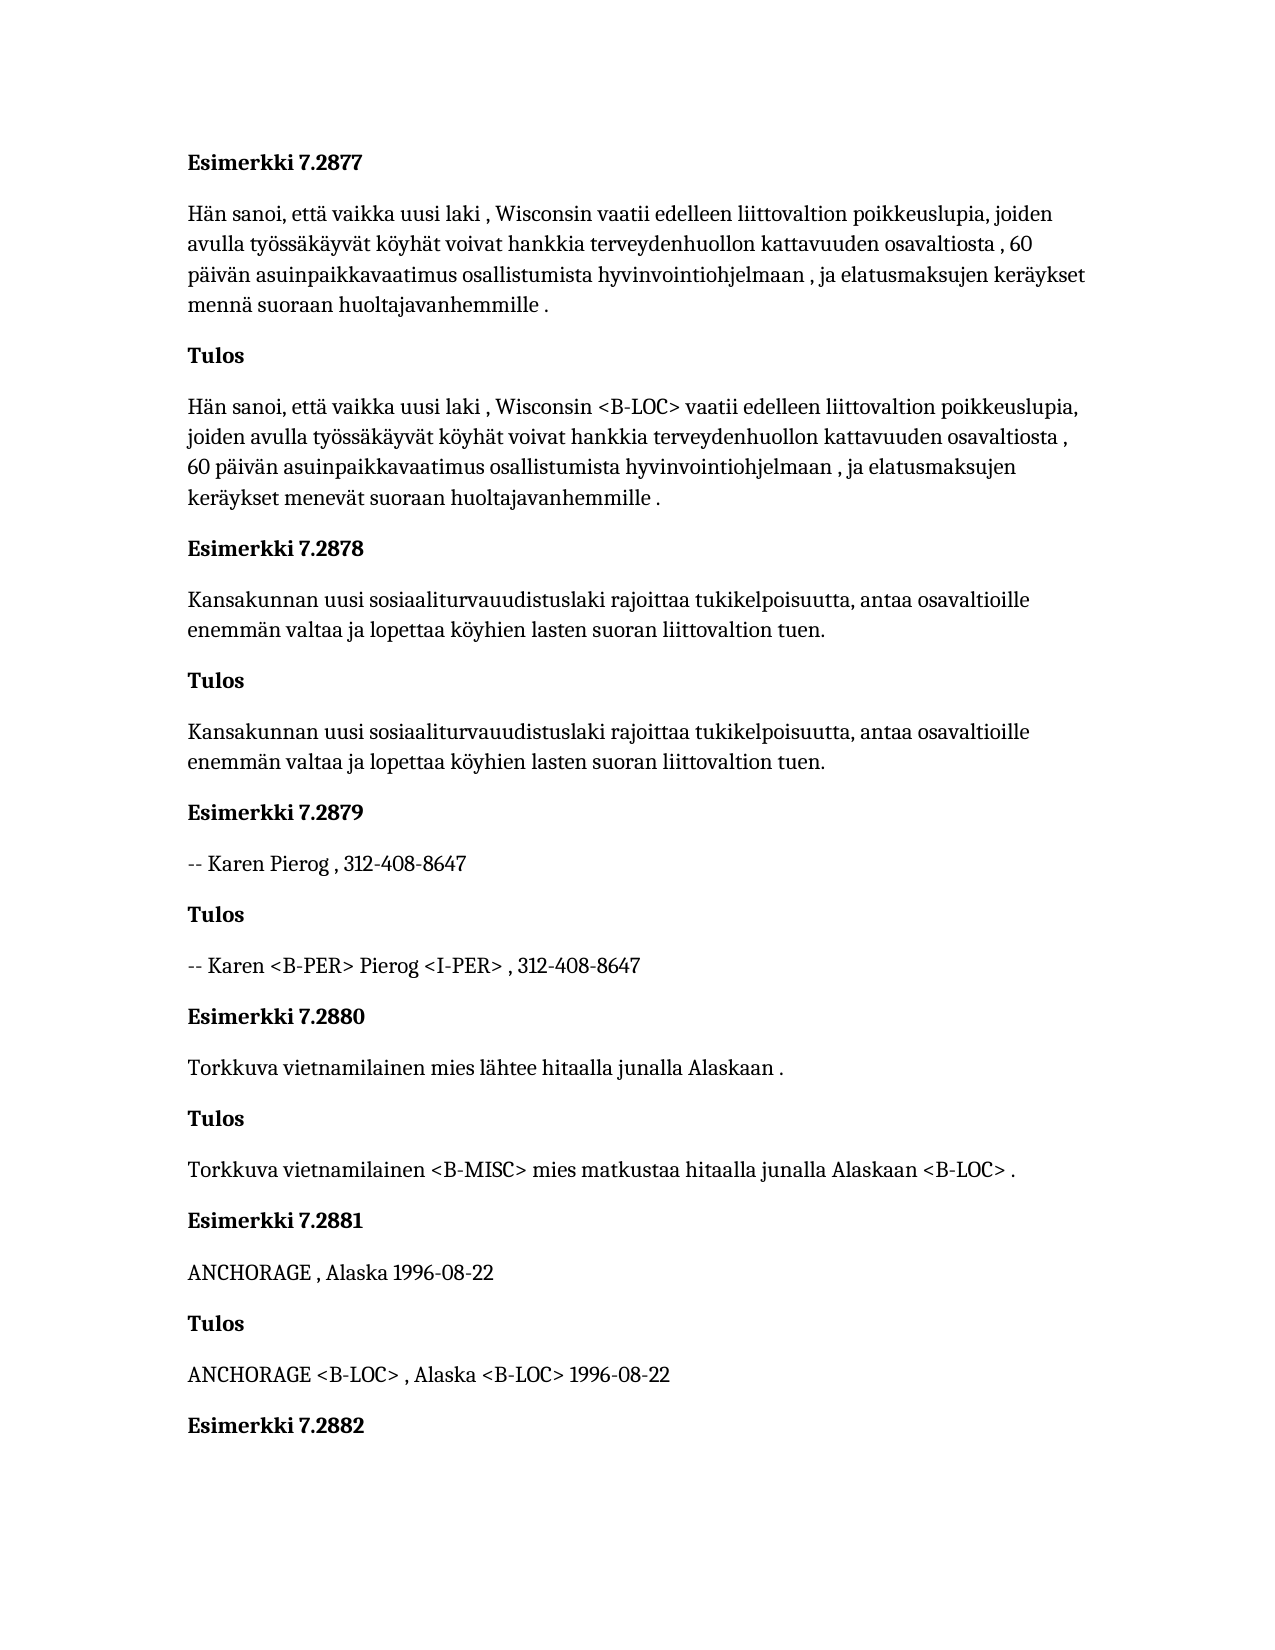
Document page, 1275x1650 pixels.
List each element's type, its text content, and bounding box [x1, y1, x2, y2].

text -- Karen Pierog , 312-408-8647 [187, 851, 1087, 877]
text Tulos [187, 902, 1087, 928]
text Hän sanoi, että vaikka uusi laki , Wisconsin vaatii edelleen liittovaltion poikkeuslupia, joiden avulla työssäkäyvät köyhät voivat hankkia terveydenhuollon kattavuuden osavaltiosta , 60 päivän asuinpaikkavaatimus osallistumista hyvinvointiohjelmaan , ja elatusmaksujen keräykset mennä suoraan huoltajavanhemmille . [187, 201, 1087, 318]
text Esimerkki 7.2881 [187, 1208, 1087, 1235]
text Tulos [187, 343, 1087, 369]
text Esimerkki 7.2878 [187, 535, 1087, 562]
text Esimerkki 7.2880 [187, 1004, 1087, 1031]
text Torkkuva vietnamilainen mies lähtee hitaalla junalla Alaskaan . [187, 1055, 1087, 1082]
text ANCHORAGE , Alaska 1996-08-22 [187, 1259, 1087, 1286]
text Hän sanoi, että vaikka uusi laki , Wisconsin <B-LOC> vaatii edelleen liittovaltion poikkeuslupia, joiden avulla työssäkäyvät köyhät voivat hankkia terveydenhuollon kattavuuden osavaltiosta , 60 päivän asuinpaikkavaatimus osallistumista hyvinvointiohjelmaan , ja elatusmaksujen keräykset menevät suoraan huoltajavanhemmille . [187, 394, 1087, 511]
text Kansakunnan uusi sosiaaliturvauudistuslaki rajoittaa tukikelpoisuutta, antaa osavaltioille enemmän valtaa ja lopettaa köyhien lasten suoran liittovaltion tuen. [187, 719, 1087, 775]
text Tulos [187, 668, 1087, 694]
text Esimerkki 7.2879 [187, 800, 1087, 826]
text Kansakunnan uusi sosiaaliturvauudistuslaki rajoittaa tukikelpoisuutta, antaa osavaltioille enemmän valtaa ja lopettaa köyhien lasten suoran liittovaltion tuen. [187, 586, 1087, 643]
text Tulos [187, 1106, 1087, 1133]
text Tulos [187, 1310, 1087, 1337]
text ANCHORAGE <B-LOC> , Alaska <B-LOC> 1996-08-22 [187, 1361, 1087, 1388]
text Esimerkki 7.2877 [187, 150, 1087, 176]
text -- Karen <B-PER> Pierog <I-PER> , 312-408-8647 [187, 953, 1087, 979]
text Esimerkki 7.2882 [187, 1412, 1087, 1439]
text Torkkuva vietnamilainen <B-MISC> mies matkustaa hitaalla junalla Alaskaan <B-LOC> . [187, 1157, 1087, 1184]
